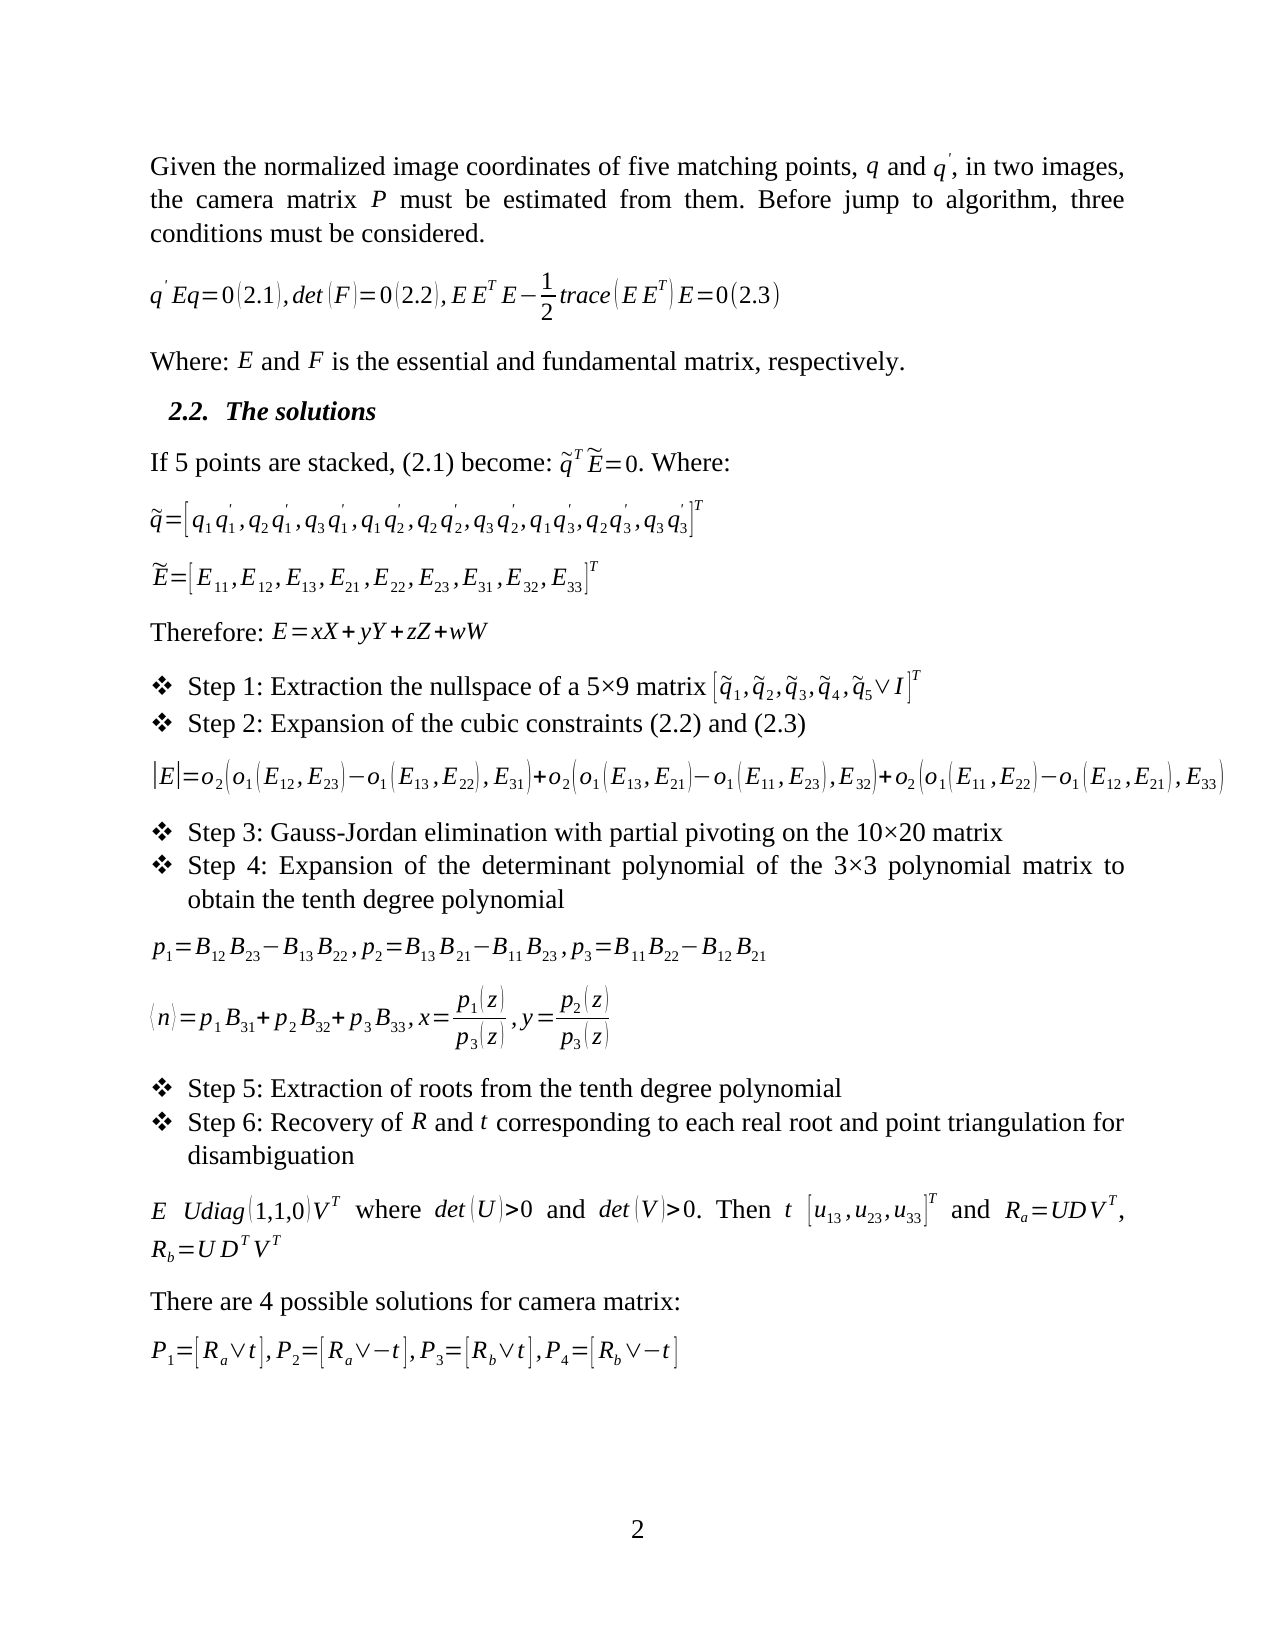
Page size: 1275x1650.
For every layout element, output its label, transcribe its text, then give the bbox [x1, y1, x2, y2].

text Where: and is the essential and fundamental matrix, respectively. [150, 345, 1125, 376]
text There are 4 possible solutions for camera matrix: [150, 1285, 1125, 1316]
text where and . Then and , [150, 1190, 1125, 1266]
list Step 3: Gauss-Jordan elimination with partial pivoting on the 10×20 matrix [150, 816, 1125, 847]
text Given the normalized image coordinates of five matching points, and , in two images, the camera matrix must be estimated from them. Before jump to algorithm, three conditions must be considered. [150, 150, 1125, 248]
list Step 4: Expansion of the determinant polynomial of the 3×3 polynomial matrix to obtain the tenth degree polynomial [150, 849, 1125, 914]
list Step 6: Recovery of and corresponding to each real root and point triangulation for disambiguation [150, 1106, 1125, 1171]
list Step 5: Extraction of roots from the tenth degree polynomial [150, 1072, 1125, 1103]
text Therefore: [150, 616, 1125, 647]
list Step 1: Extraction the nullspace of a 5×9 matrix [150, 666, 1125, 705]
text If 5 points are stacked, (2.1) become: . Where: [150, 446, 1125, 477]
list Step 2: Expansion of the cubic constraints (2.2) and (2.3) [150, 708, 1125, 739]
list The solutions [169, 396, 1125, 427]
